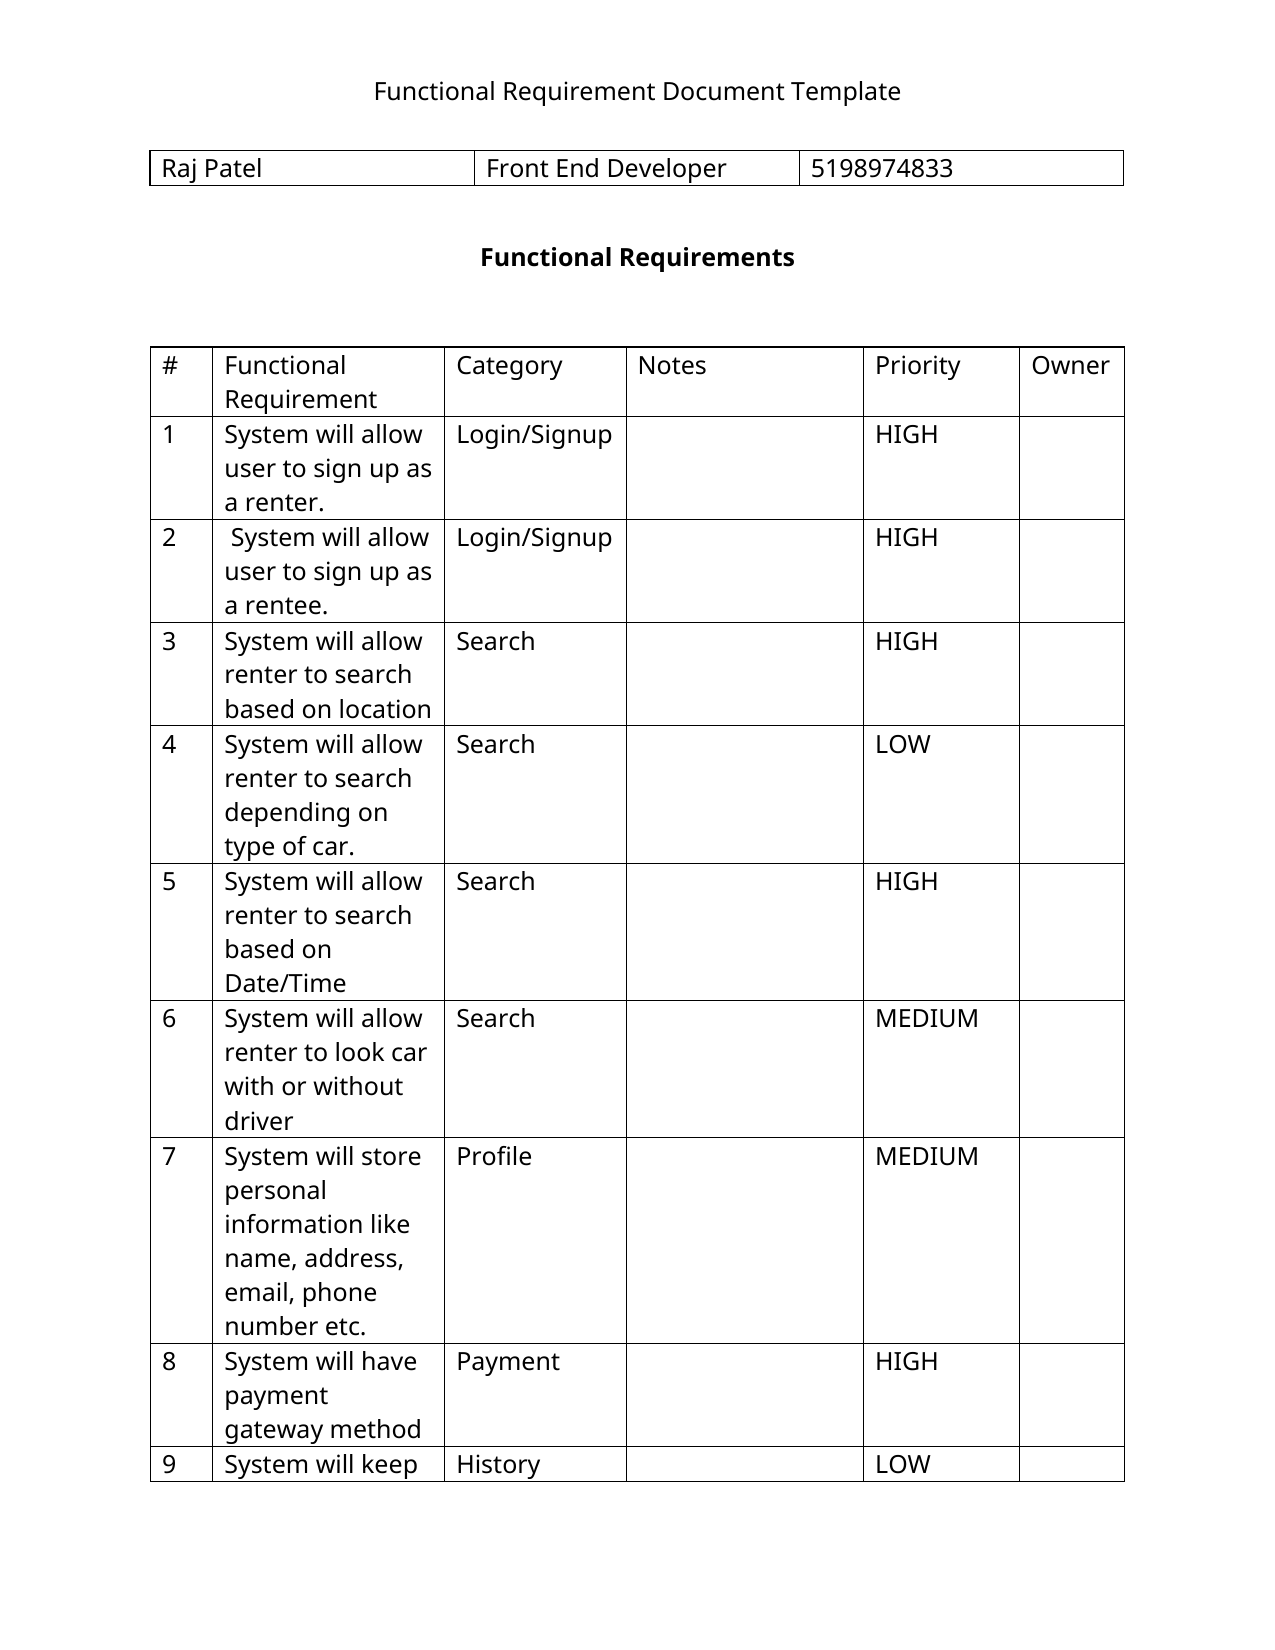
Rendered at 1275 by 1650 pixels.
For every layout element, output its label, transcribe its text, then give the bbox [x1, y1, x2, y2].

table_cell HIGH [864, 623, 1019, 725]
table_cell System will allow user to sign up as a renter. [213, 417, 444, 519]
table_cell 6 [151, 1001, 212, 1137]
table_cell System will allow renter to search based on Date/Time [213, 864, 444, 1000]
table_header Priority [864, 348, 1019, 416]
table_cell System will store personal information like name, address, email, phone number etc. [213, 1138, 444, 1343]
table_cell [627, 1344, 863, 1446]
table_cell Search [445, 864, 626, 1000]
table_cell 5198974833 [800, 151, 1123, 185]
table_header # [151, 348, 212, 416]
table_cell HIGH [864, 1344, 1019, 1446]
table_header Owner [1020, 348, 1124, 416]
table_cell System will have payment gateway method [213, 1344, 444, 1446]
table_cell LOW [864, 726, 1019, 863]
table_header Category [445, 348, 626, 416]
table_cell Raj Patel [151, 151, 474, 185]
table_cell [1020, 417, 1124, 519]
table_cell [627, 1001, 863, 1137]
table_cell 8 [151, 1344, 212, 1446]
table_cell 9 [151, 1447, 212, 1481]
table_cell [627, 864, 863, 1000]
table_cell [627, 417, 863, 519]
table_cell HIGH [864, 520, 1019, 622]
table_cell 4 [151, 726, 212, 863]
table_cell [1020, 1447, 1124, 1481]
table_cell Search [445, 623, 626, 725]
table_cell [627, 520, 863, 622]
table_cell HIGH [864, 417, 1019, 519]
table_cell [1020, 864, 1124, 1000]
table_cell System will allow renter to search based on location [213, 623, 444, 725]
table_cell MEDIUM [864, 1138, 1019, 1343]
table_cell [1020, 623, 1124, 725]
table_cell [1020, 1344, 1124, 1446]
table_cell [627, 726, 863, 863]
table_cell History [445, 1447, 626, 1481]
table_cell HIGH [864, 864, 1019, 1000]
table_cell 5 [151, 864, 212, 1000]
table_cell 1 [151, 417, 212, 519]
table_cell Search [445, 1001, 626, 1137]
table_cell [1020, 726, 1124, 863]
table_cell 3 [151, 623, 212, 725]
table_cell [627, 1447, 863, 1481]
table_cell [1020, 1001, 1124, 1137]
table_cell System will allow user to sign up as a rentee. [213, 520, 444, 622]
table_cell [627, 1138, 863, 1343]
table_cell 7 [151, 1138, 212, 1343]
table_cell System will allow renter to search depending on type of car. [213, 726, 444, 863]
table_cell Login/Signup [445, 417, 626, 519]
table_cell [627, 623, 863, 725]
table_header Notes [627, 348, 863, 416]
text Functional Requirements [150, 239, 1125, 274]
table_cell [213, 1447, 444, 1481]
table_header Functional Requirement [213, 348, 444, 416]
table_cell Profile [445, 1138, 626, 1343]
table_cell 2 [151, 520, 212, 622]
table_cell [1020, 1138, 1124, 1343]
table_cell Payment [445, 1344, 626, 1446]
table_cell Login/Signup [445, 520, 626, 622]
table_cell MEDIUM [864, 1001, 1019, 1137]
table_cell [1020, 520, 1124, 622]
table_cell Front End Developer [475, 151, 799, 185]
table_cell System will allow renter to look car with or without driver [213, 1001, 444, 1137]
table_cell LOW [864, 1447, 1019, 1481]
table_cell Search [445, 726, 626, 863]
